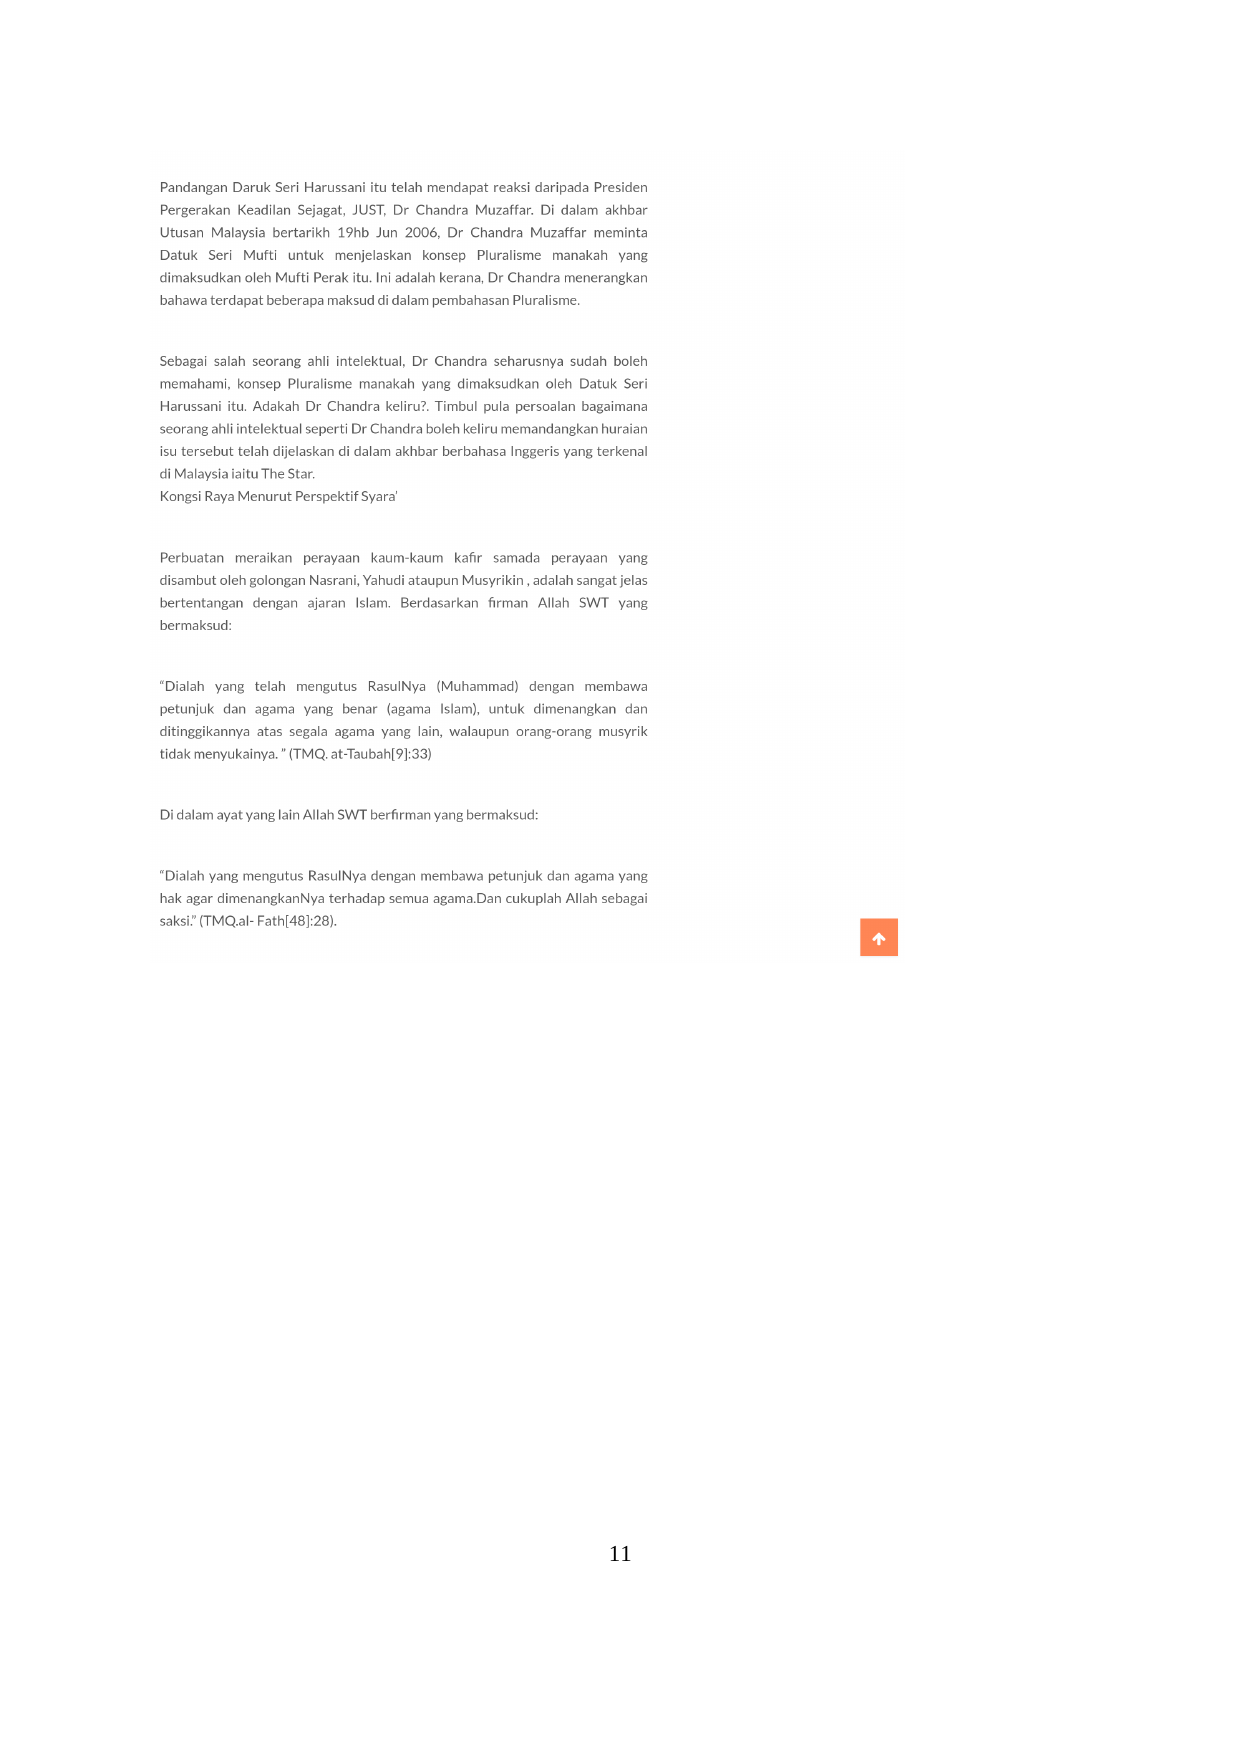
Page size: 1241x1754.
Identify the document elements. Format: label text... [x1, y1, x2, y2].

text 11 [150, 1540, 1090, 1567]
picture [150, 150, 905, 963]
